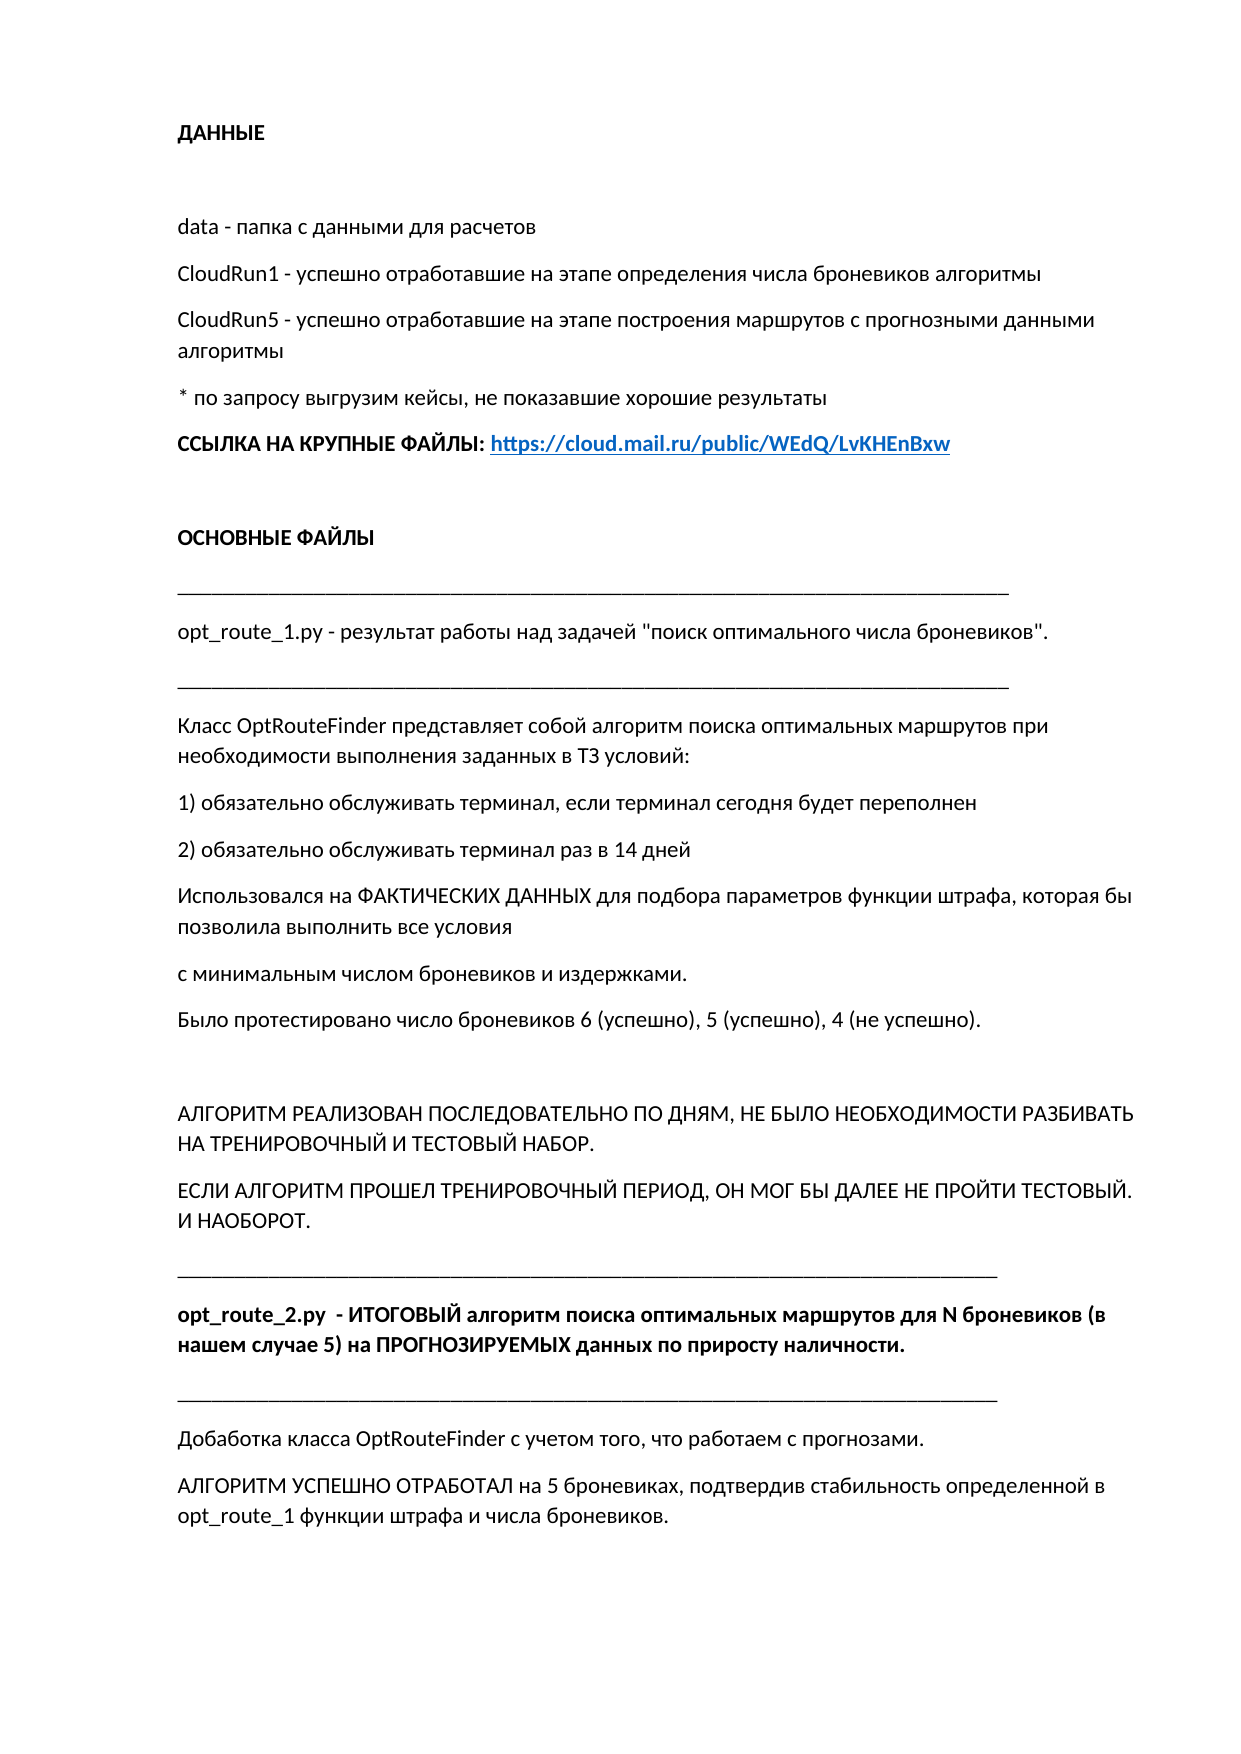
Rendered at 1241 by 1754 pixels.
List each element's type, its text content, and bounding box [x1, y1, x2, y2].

text 1) обязательно обслуживать терминал, если терминал сегодня будет переполнен [177, 788, 1152, 816]
text CloudRun1 - успешно отработавшие на этапе определения числа броневиков алгоритмы [177, 259, 1152, 287]
text CloudRun5 - успешно отработавшие на этапе построения маршрутов с прогнозными данными алгоритмы [177, 306, 1152, 364]
text 2) обязательно обслуживать терминал раз в 14 дней [177, 835, 1152, 863]
text * по запросу выгрузим кейсы, не показавшие хорошие результаты [177, 383, 1152, 411]
text _________________________________________________________________________ [177, 570, 1152, 598]
text АЛГОРИТМ УСПЕШНО ОТРАБОТАЛ на 5 броневиках, подтвердив стабильность определенной в opt_route_1 функции штрафа и числа броневиков. [177, 1471, 1152, 1529]
text Было протестировано число броневиков 6 (успешно), 5 (успешно), 4 (не успешно). [177, 1006, 1152, 1034]
text opt_route_1.py - результат работы над задачей "поиск оптимального числа броневиков". [177, 617, 1152, 645]
text _________________________________________________________________________ [177, 664, 1152, 692]
text ОСНОВНЫЕ ФАЙЛЫ [177, 523, 1152, 551]
text Использовался на ФАКТИЧЕСКИХ ДАННЫХ для подбора параметров функции штрафа, которая бы позволила выполнить все условия [177, 882, 1152, 940]
text Добаботка класса OptRouteFinder с учетом того, что работаем с прогнозами. [177, 1424, 1152, 1452]
text ДАННЫЕ [177, 118, 1152, 146]
text ________________________________________________________________________ [177, 1253, 1152, 1282]
text CCЫЛКА НА КРУПНЫЕ ФАЙЛЫ: https://cloud.mail.ru/public/WEdQ/LvKHEnBxw [177, 429, 1152, 458]
text ________________________________________________________________________ [177, 1377, 1152, 1406]
text с минимальным числом броневиков и издержками. [177, 959, 1152, 987]
text opt_route_2.py - ИТОГОВЫЙ алгоритм поиска оптимальных маршрутов для N броневиков (в нашем случае 5) на ПРОГНОЗИРУЕМЫХ данных по приросту наличности. [177, 1300, 1152, 1359]
text data - папка с данными для расчетов [177, 212, 1152, 240]
text Класс OptRouteFinder представляет собой алгоритм поиска оптимальных маршрутов при необходимости выполнения заданных в ТЗ условий: [177, 711, 1152, 769]
text ЕСЛИ АЛГОРИТМ ПРОШЕЛ ТРЕНИРОВОЧНЫЙ ПЕРИОД, ОН МОГ БЫ ДАЛЕЕ НЕ ПРОЙТИ ТЕСТОВЫЙ. И НАОБОРОТ. [177, 1176, 1152, 1235]
text АЛГОРИТМ РЕАЛИЗОВАН ПОСЛЕДОВАТЕЛЬНО ПО ДНЯМ, НЕ БЫЛО НЕОБХОДИМОСТИ РАЗБИВАТЬ НА ТРЕНИРОВОЧНЫЙ И ТЕСТОВЫЙ НАБОР. [177, 1099, 1152, 1158]
